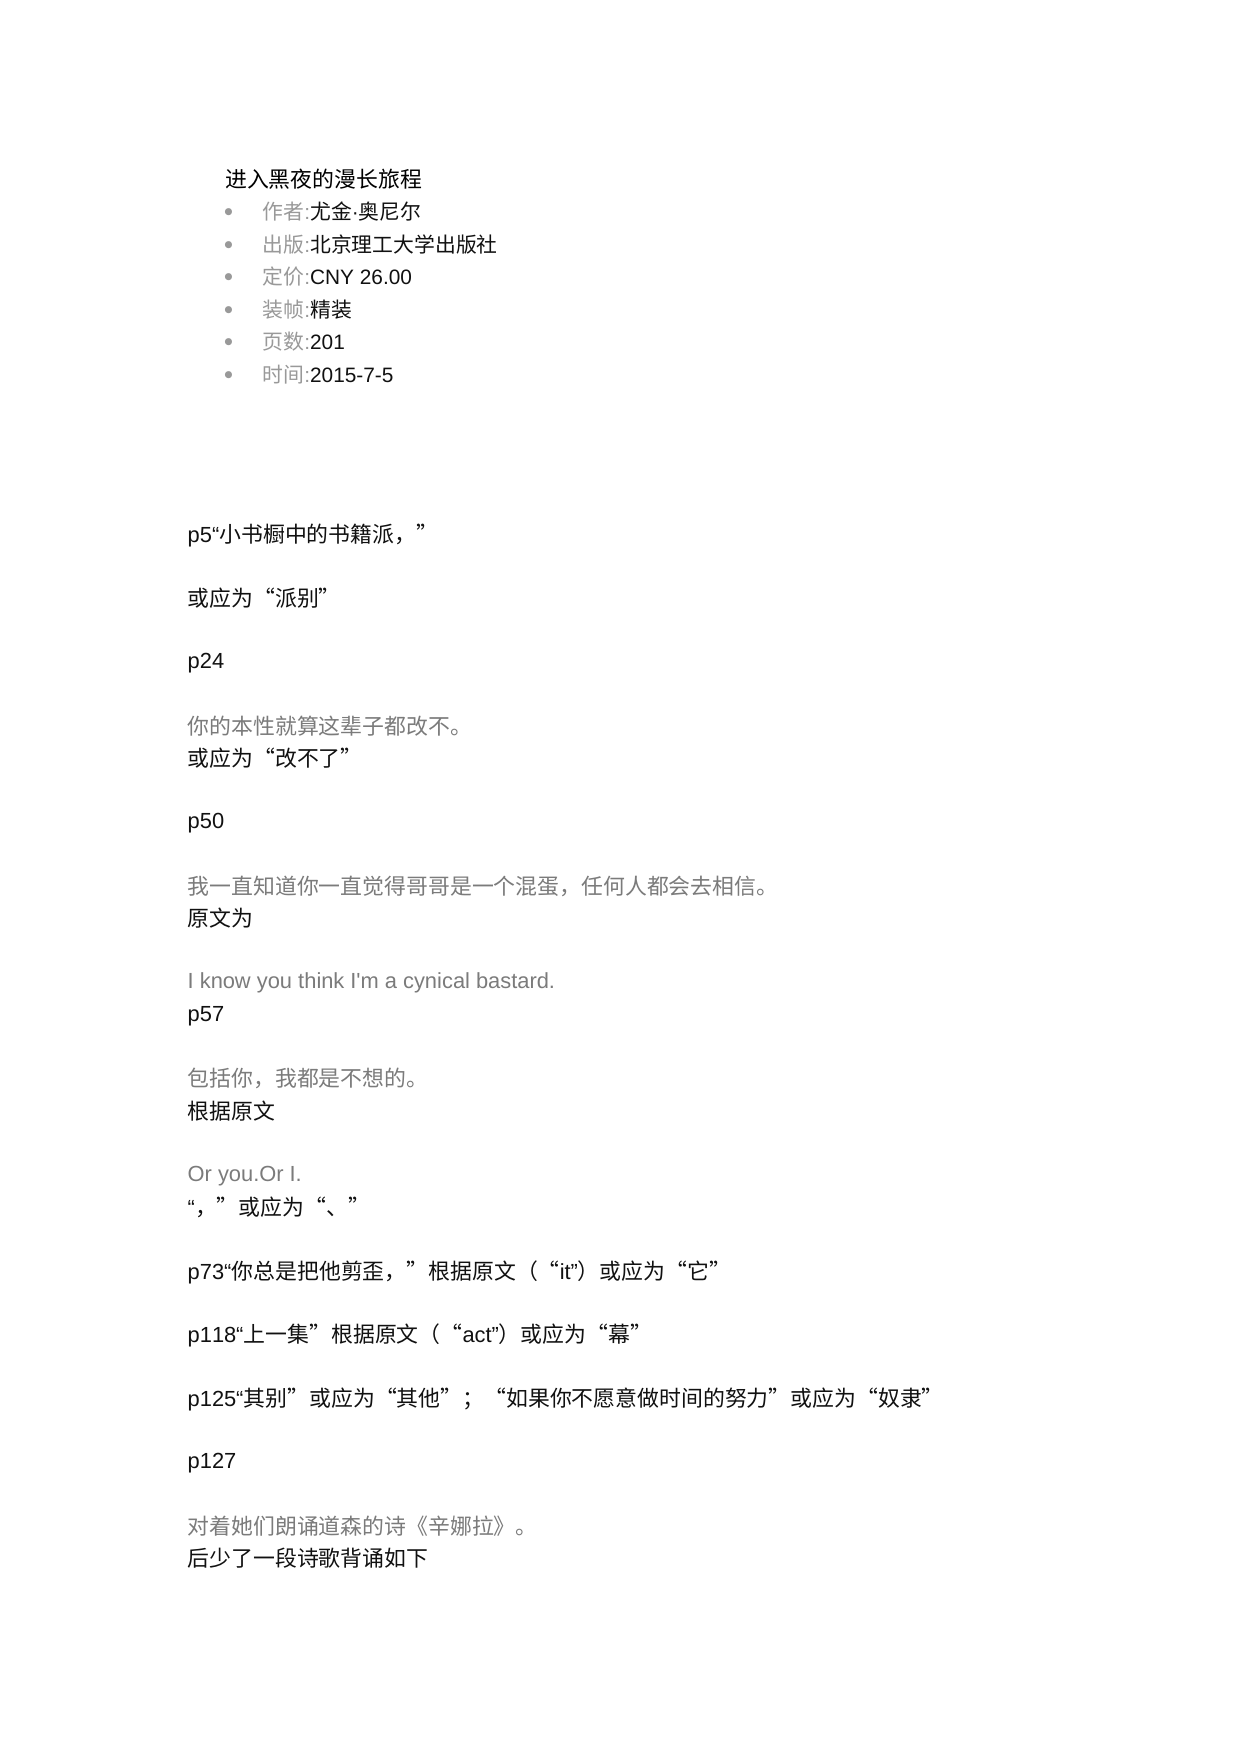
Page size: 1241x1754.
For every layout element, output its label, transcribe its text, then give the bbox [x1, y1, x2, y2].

text 包括你，我都是不想的。 [187, 1061, 1053, 1093]
text p24 [187, 644, 1053, 677]
text 原文为 [187, 901, 1053, 933]
text 根据原文 [187, 1093, 1053, 1126]
text p73“你总是把他剪歪，”根据原文（“it”）或应为“它” [187, 1253, 1053, 1286]
list 页数:201 [225, 324, 1053, 357]
list 时间:2015-7-5 [225, 357, 1053, 389]
list 装帧:精装 [225, 292, 1053, 324]
list 出版:北京理工大学出版社 [225, 227, 1053, 259]
text p5“小书橱中的书籍派，” [187, 517, 1053, 549]
text 后少了一段诗歌背诵如下 [187, 1541, 1053, 1573]
list 定价:CNY 26.00 [225, 259, 1053, 292]
text p125“其别”或应为“其他”；“如果你不愿意做时间的努力”或应为“奴隶” [187, 1381, 1053, 1413]
text Or you.Or I. [187, 1157, 1053, 1189]
text p57 [187, 997, 1053, 1029]
text p118“上一集”根据原文（“act”）或应为“幕” [187, 1317, 1053, 1349]
list 作者:尤金·奥尼尔 [225, 194, 1053, 227]
text 进入黑夜的漫长旅程 [225, 162, 1053, 194]
text 或应为“改不了” [187, 741, 1053, 773]
text I know you think I'm a cynical bastard. [187, 964, 1053, 997]
text 或应为“派别” [187, 581, 1053, 613]
text p127 [187, 1444, 1053, 1477]
text “，”或应为“、” [187, 1189, 1053, 1222]
text p50 [187, 804, 1053, 837]
text 你的本性就算这辈子都改不。 [187, 708, 1053, 741]
text 对着她们朗诵道森的诗《辛娜拉》。 [187, 1508, 1053, 1541]
text 我一直知道你一直觉得哥哥是一个混蛋，任何人都会去相信。 [187, 868, 1053, 901]
